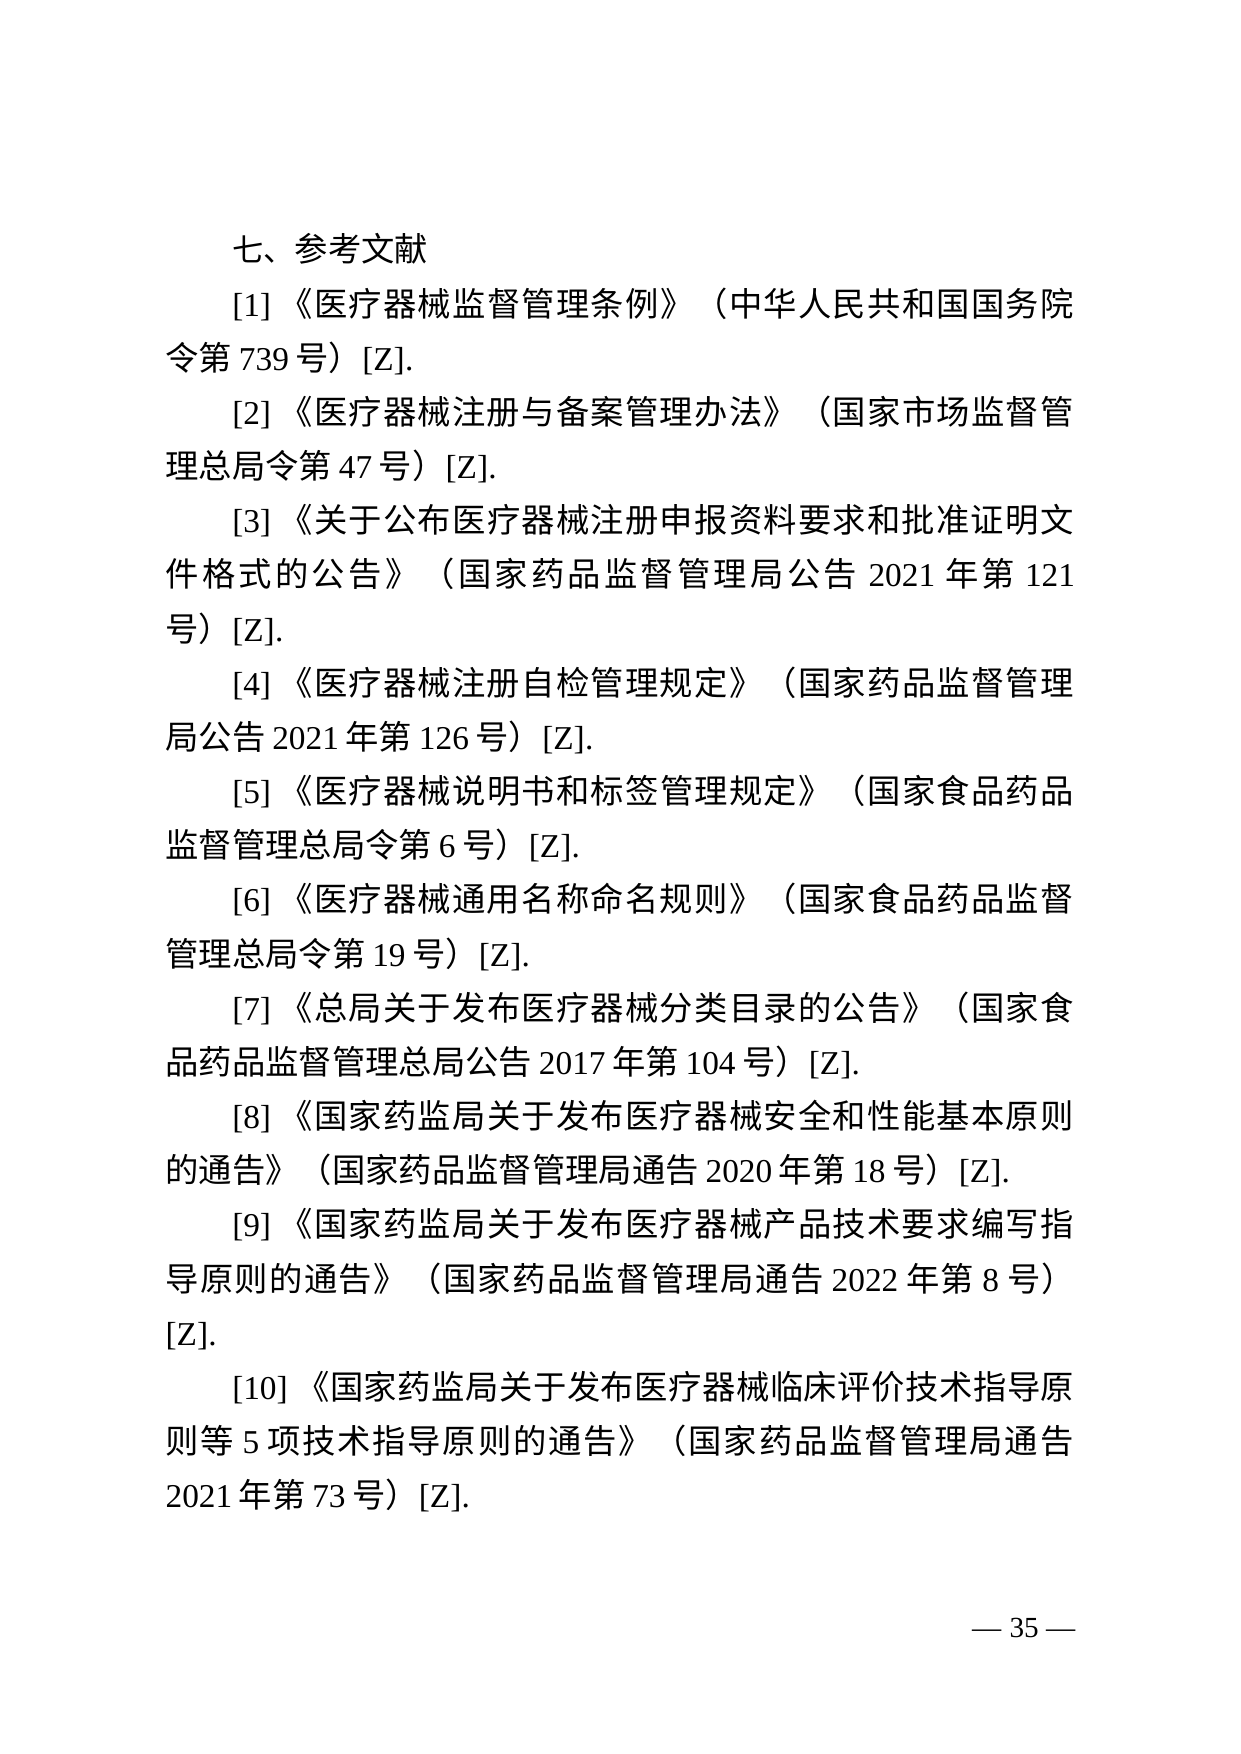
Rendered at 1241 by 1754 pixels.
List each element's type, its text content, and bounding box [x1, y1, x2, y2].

list 《医疗器械说明书和标签管理规定》（国家食品药品监督管理总局令第6号）[Z]. [165, 760, 1075, 868]
list 《国家药监局关于发布医疗器械安全和性能基本原则的通告》（国家药品监督管理局通告2020年第18号）[Z]. [165, 1085, 1075, 1193]
list 《医疗器械注册与备案管理办法》（国家市场监督管理总局令第47号）[Z]. [165, 381, 1075, 489]
list 《总局关于发布医疗器械分类目录的公告》（国家食品药品监督管理总局公告2017年第104号）[Z]. [165, 977, 1075, 1085]
list 《医疗器械通用名称命名规则》（国家食品药品监督管理总局令第19号）[Z]. [165, 868, 1075, 977]
list 《国家药监局关于发布医疗器械产品技术要求编写指导原则的通告》（国家药品监督管理局通告2022年第8号）[Z]. [165, 1193, 1075, 1356]
list 《医疗器械监督管理条例》（中华人民共和国国务院令第739号）[Z]. [165, 273, 1075, 381]
list 《医疗器械注册自检管理规定》（国家药品监督管理局公告2021年第126号）[Z]. [165, 652, 1075, 760]
list 《关于公布医疗器械注册申报资料要求和批准证明文件格式的公告》（国家药品监督管理局公告2021年第121号）[Z]. [165, 489, 1075, 652]
list 《国家药监局关于发布医疗器械临床评价技术指导原则等5项技术指导原则的通告》（国家药品监督管理局通告2021年第73号）[Z]. [165, 1356, 1075, 1518]
list 参考文献 [165, 218, 1075, 273]
